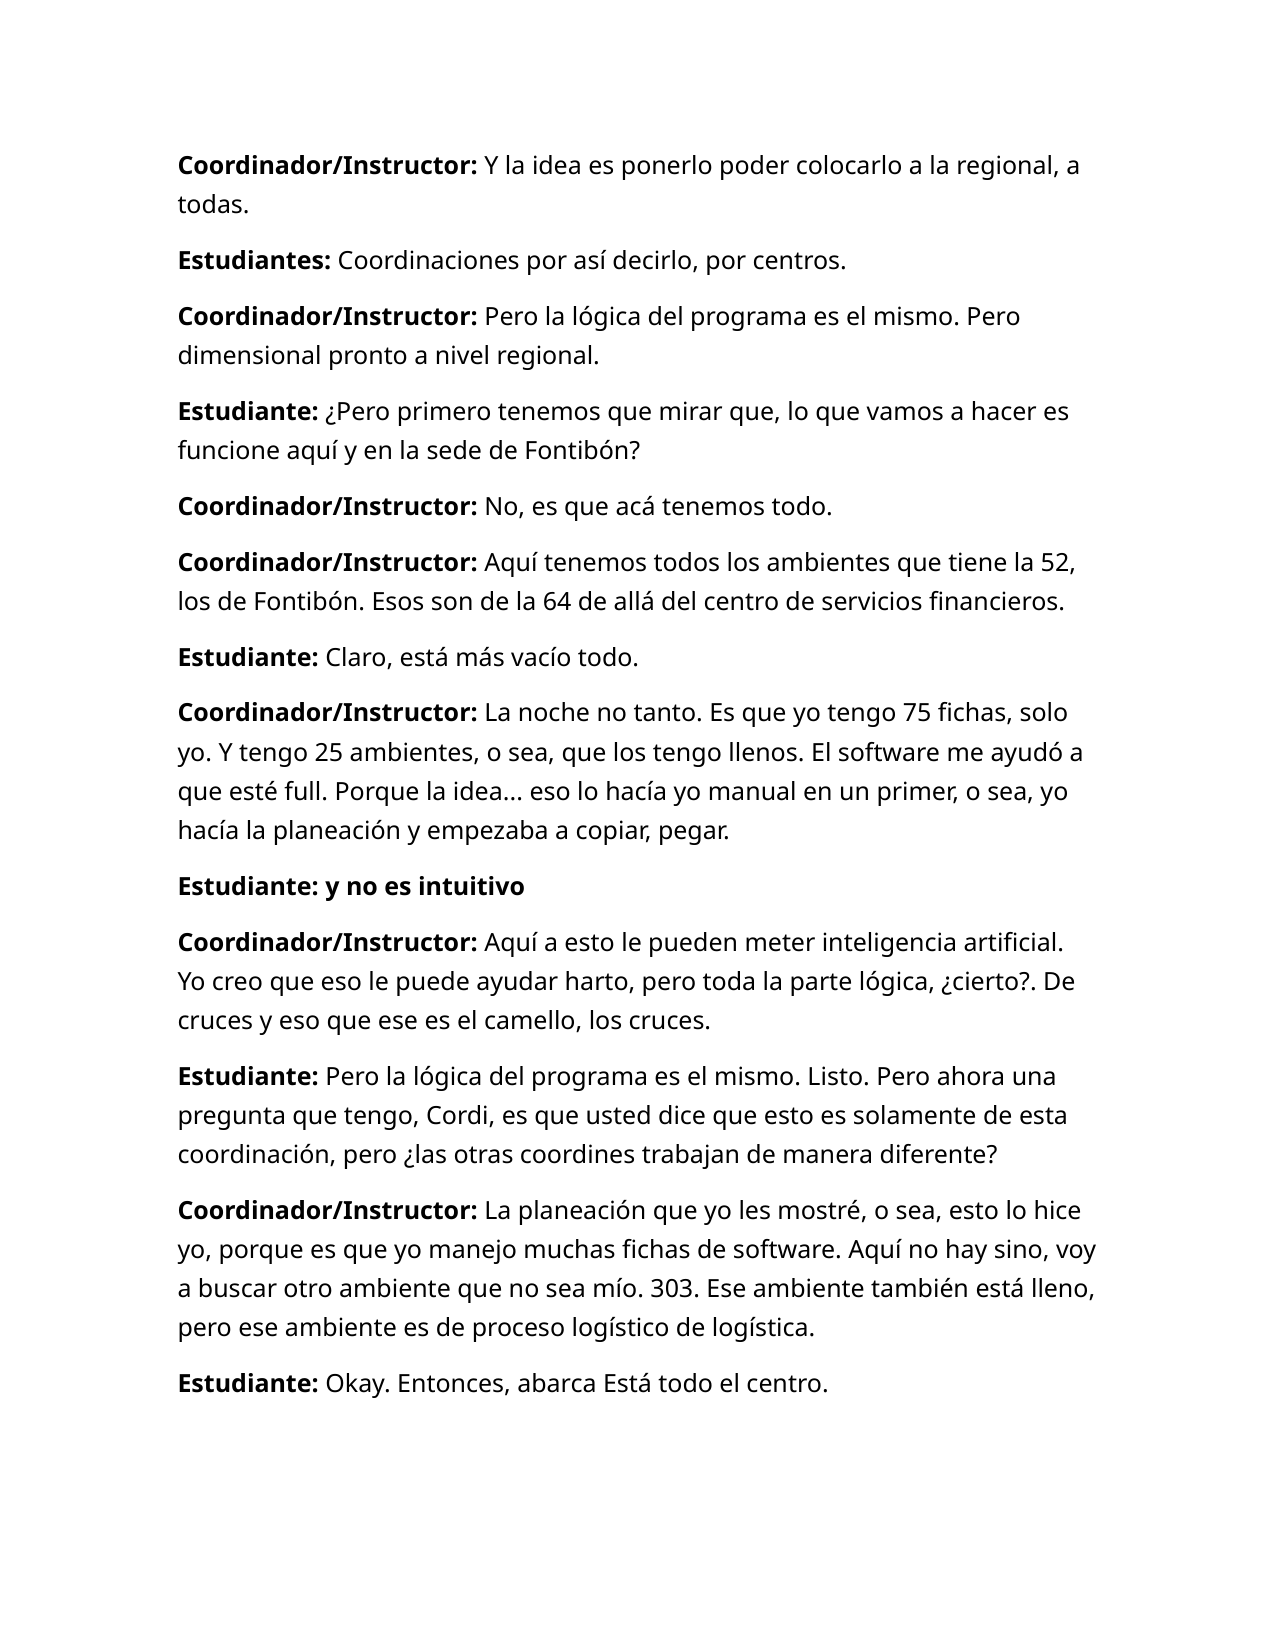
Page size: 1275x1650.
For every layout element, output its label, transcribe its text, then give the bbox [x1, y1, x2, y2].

text Coordinador/Instructor: Aquí a esto le pueden meter inteligencia artificial. Yo creo que eso le puede ayudar harto, pero toda la parte lógica, ¿cierto?. De cruces y eso que ese es el camello, los cruces. [177, 924, 1098, 1037]
text Coordinador/Instructor: La planeación que yo les mostré, o sea, esto lo hice yo, porque es que yo manejo muchas fichas de software. Aquí no hay sino, voy a buscar otro ambiente que no sea mío. 303. Ese ambiente también está lleno, pero ese ambiente es de proceso logístico de logística. [177, 1193, 1098, 1344]
text Coordinador/Instructor: Aquí tenemos todos los ambientes que tiene la 52, los de Fontibón. Esos son de la 64 de allá del centro de servicios financieros. [177, 544, 1098, 617]
text Coordinador/Instructor: Y la idea es ponerlo poder colocarlo a la regional, a todas. [177, 148, 1098, 221]
text Estudiante: Okay. Entonces, abarca Está todo el centro. [177, 1366, 1098, 1400]
text Coordinador/Instructor: La noche no tanto. Es que yo tengo 75 fichas, solo yo. Y tengo 25 ambientes, o sea, que los tengo llenos. El software me ayudó a que esté full. Porque la idea... eso lo hacía yo manual en un primer, o sea, yo hacía la planeación y empezaba a copiar, pegar. [177, 695, 1098, 847]
text Estudiante: y no es intuitivo [177, 868, 1098, 902]
text Estudiante: ¿Pero primero tenemos que mirar que, lo que vamos a hacer es funcione aquí y en la sede de Fontibón? [177, 393, 1098, 467]
text Estudiantes: Coordinaciones por así decirlo, por centros. [177, 243, 1098, 277]
text Coordinador/Instructor: Pero la lógica del programa es el mismo. Pero dimensional pronto a nivel regional. [177, 298, 1098, 372]
text Estudiante: Pero la lógica del programa es el mismo. Listo. Pero ahora una pregunta que tengo, Cordi, es que usted dice que esto es solamente de esta coordinación, pero ¿las otras coordines trabajan de manera diferente? [177, 1058, 1098, 1171]
text Coordinador/Instructor: No, es que acá tenemos todo. [177, 488, 1098, 522]
text Estudiante: Claro, está más vacío todo. [177, 639, 1098, 673]
